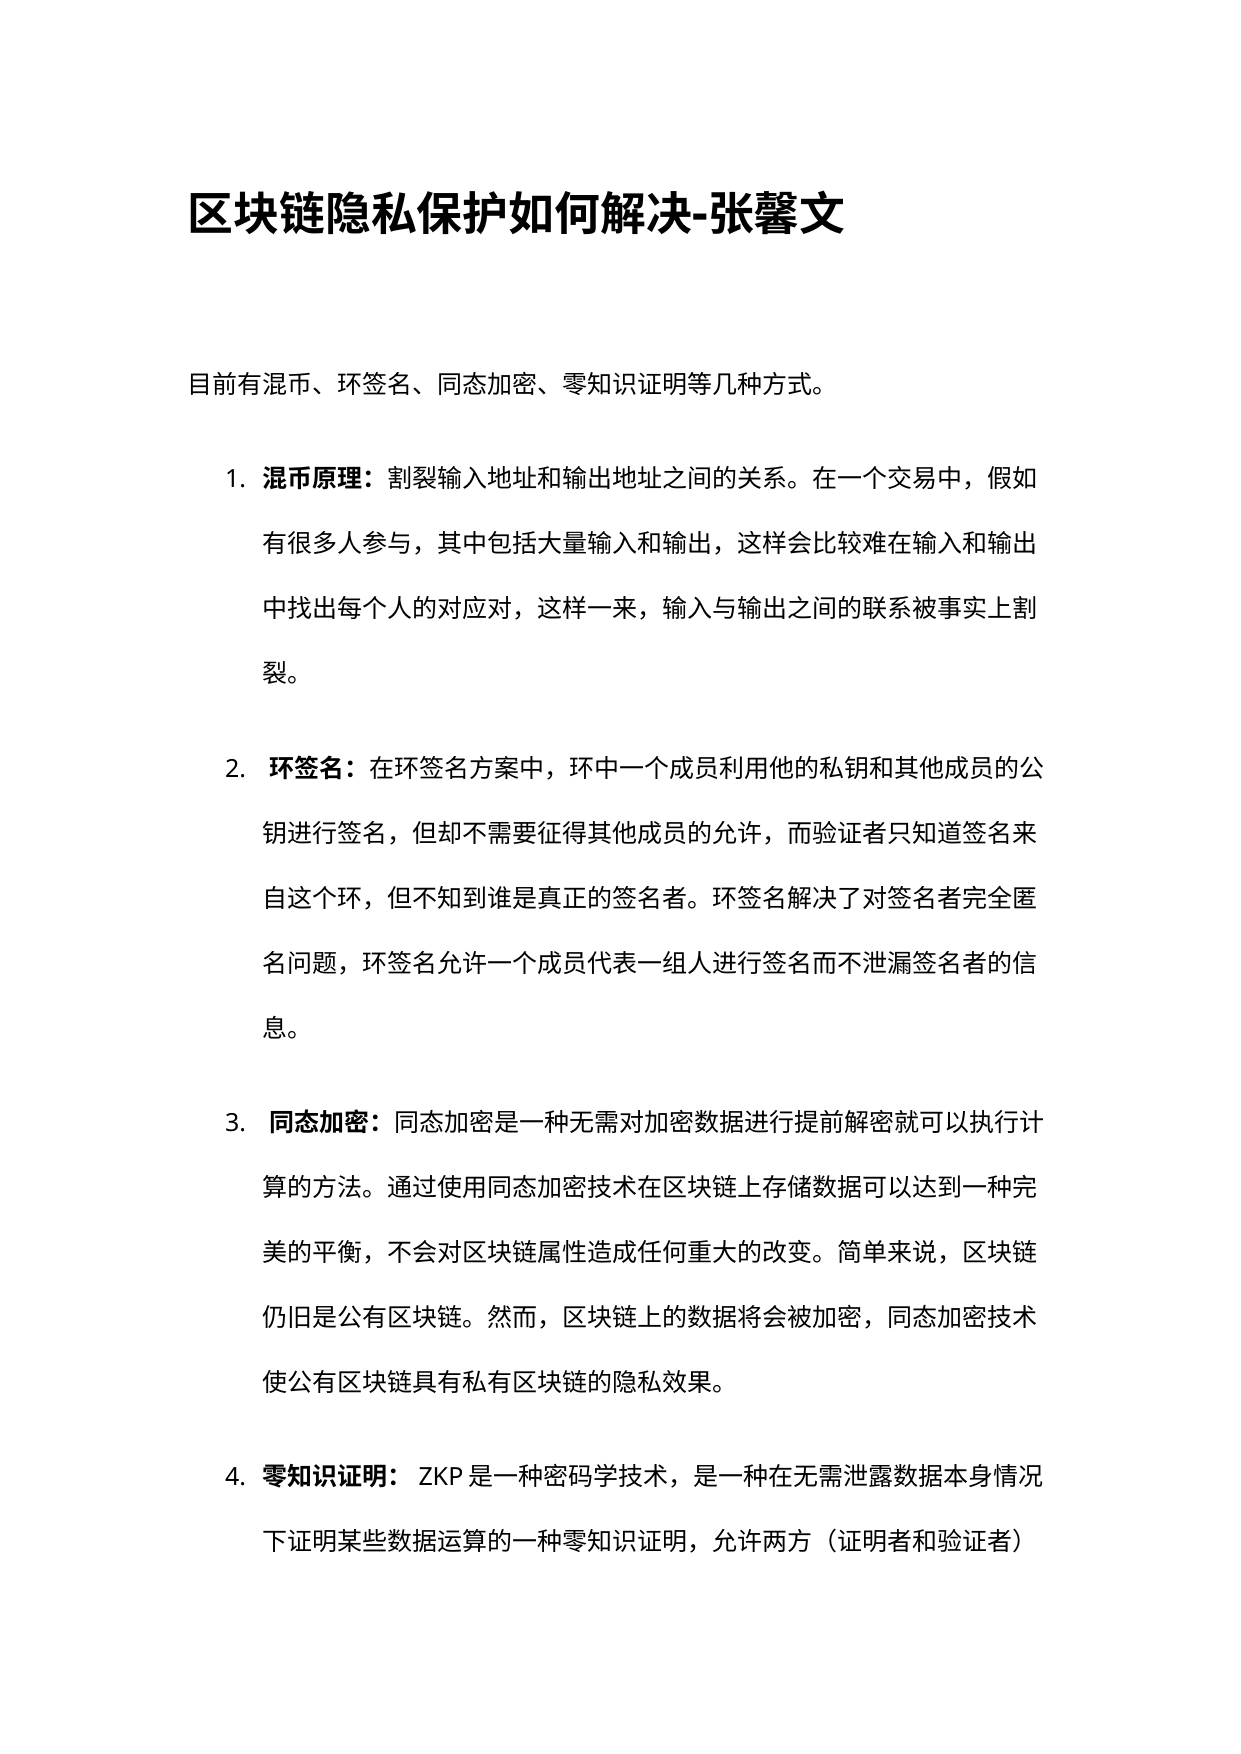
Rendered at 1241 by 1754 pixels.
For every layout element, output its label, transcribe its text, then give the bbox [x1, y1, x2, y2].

list 环签名：在环签名方案中，环中一个成员利用他的私钥和其他成员的公钥进行签名，但却不需要征得其他成员的允许，而验证者只知道签名来自这个环，但不知到谁是真正的签名者。环签名解决了对签名者完全匿名问题，环签名允许一个成员代表一组人进行签名而不泄漏签名者的信息。 [225, 734, 1053, 1059]
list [225, 1442, 1053, 1572]
list 同态加密：同态加密是一种无需对加密数据进行提前解密就可以执行计算的方法。通过使用同态加密技术在区块链上存储数据可以达到一种完美的平衡，不会对区块链属性造成任何重大的改变。简单来说，区块链仍旧是公有区块链。然而，区块链上的数据将会被加密，同态加密技术使公有区块链具有私有区块链的隐私效果。 [225, 1088, 1053, 1413]
list 混币原理：割裂输入地址和输出地址之间的关系。在一个交易中，假如有很多人参与，其中包括大量输入和输出，这样会比较难在输入和输出中找出每个人的对应对，这样一来，输入与输出之间的联系被事实上割裂。 [225, 444, 1053, 704]
text 目前有混币、环签名、同态加密、零知识证明等几种方式。 [187, 350, 1053, 415]
text 区块链隐私保护如何解决-张馨文 [187, 162, 1053, 259]
